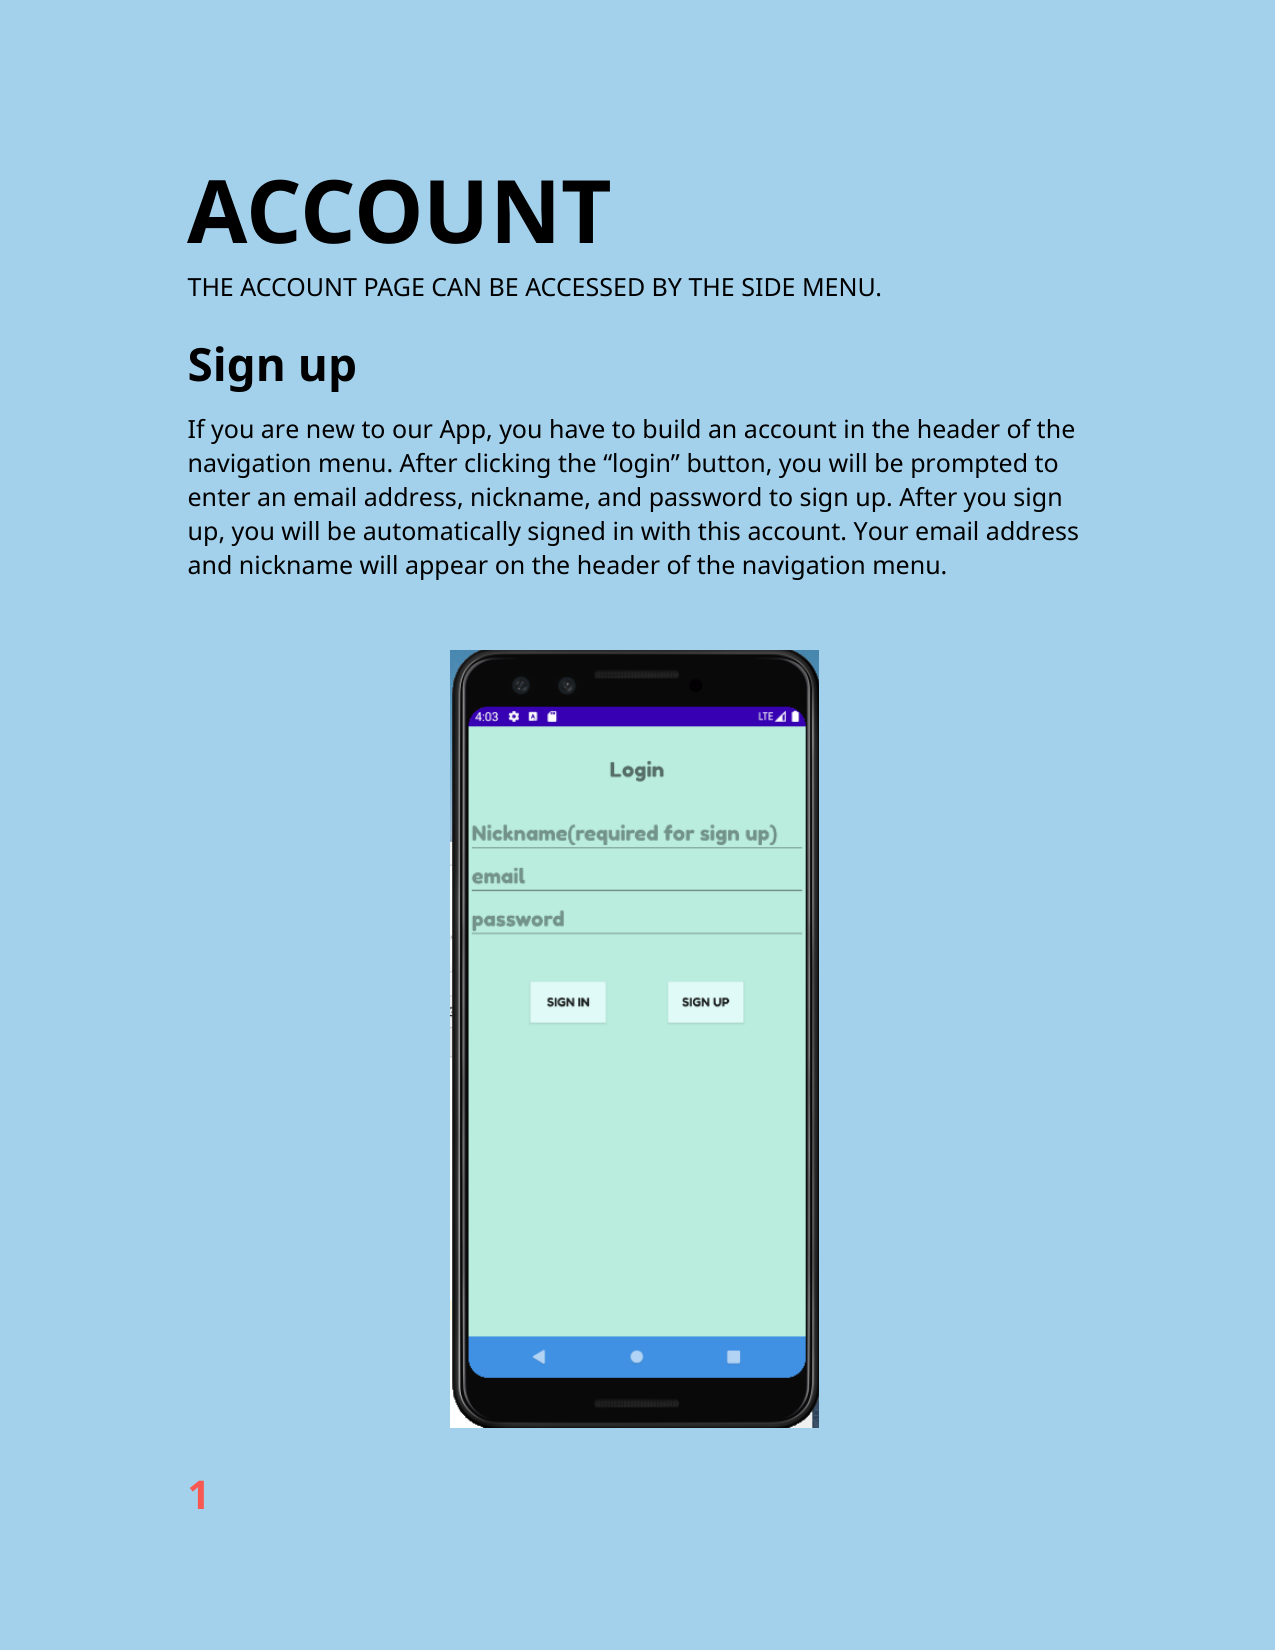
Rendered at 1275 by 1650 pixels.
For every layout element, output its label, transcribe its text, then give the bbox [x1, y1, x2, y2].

subtitle Sign up [187, 332, 1087, 395]
text If you are new to our App, you have to build an account in the header of the navigation menu. After clicking the “login” button, you will be prompted to enter an email address, nickname, and password to sign up. After you sign up, you will be automatically signed in with this account. Your email address and nickname will appear on the header of the navigation menu. [187, 411, 1087, 582]
title Account [187, 150, 1087, 269]
picture [450, 650, 819, 1428]
title The account page can be accessed by the side menu. [187, 269, 1087, 303]
